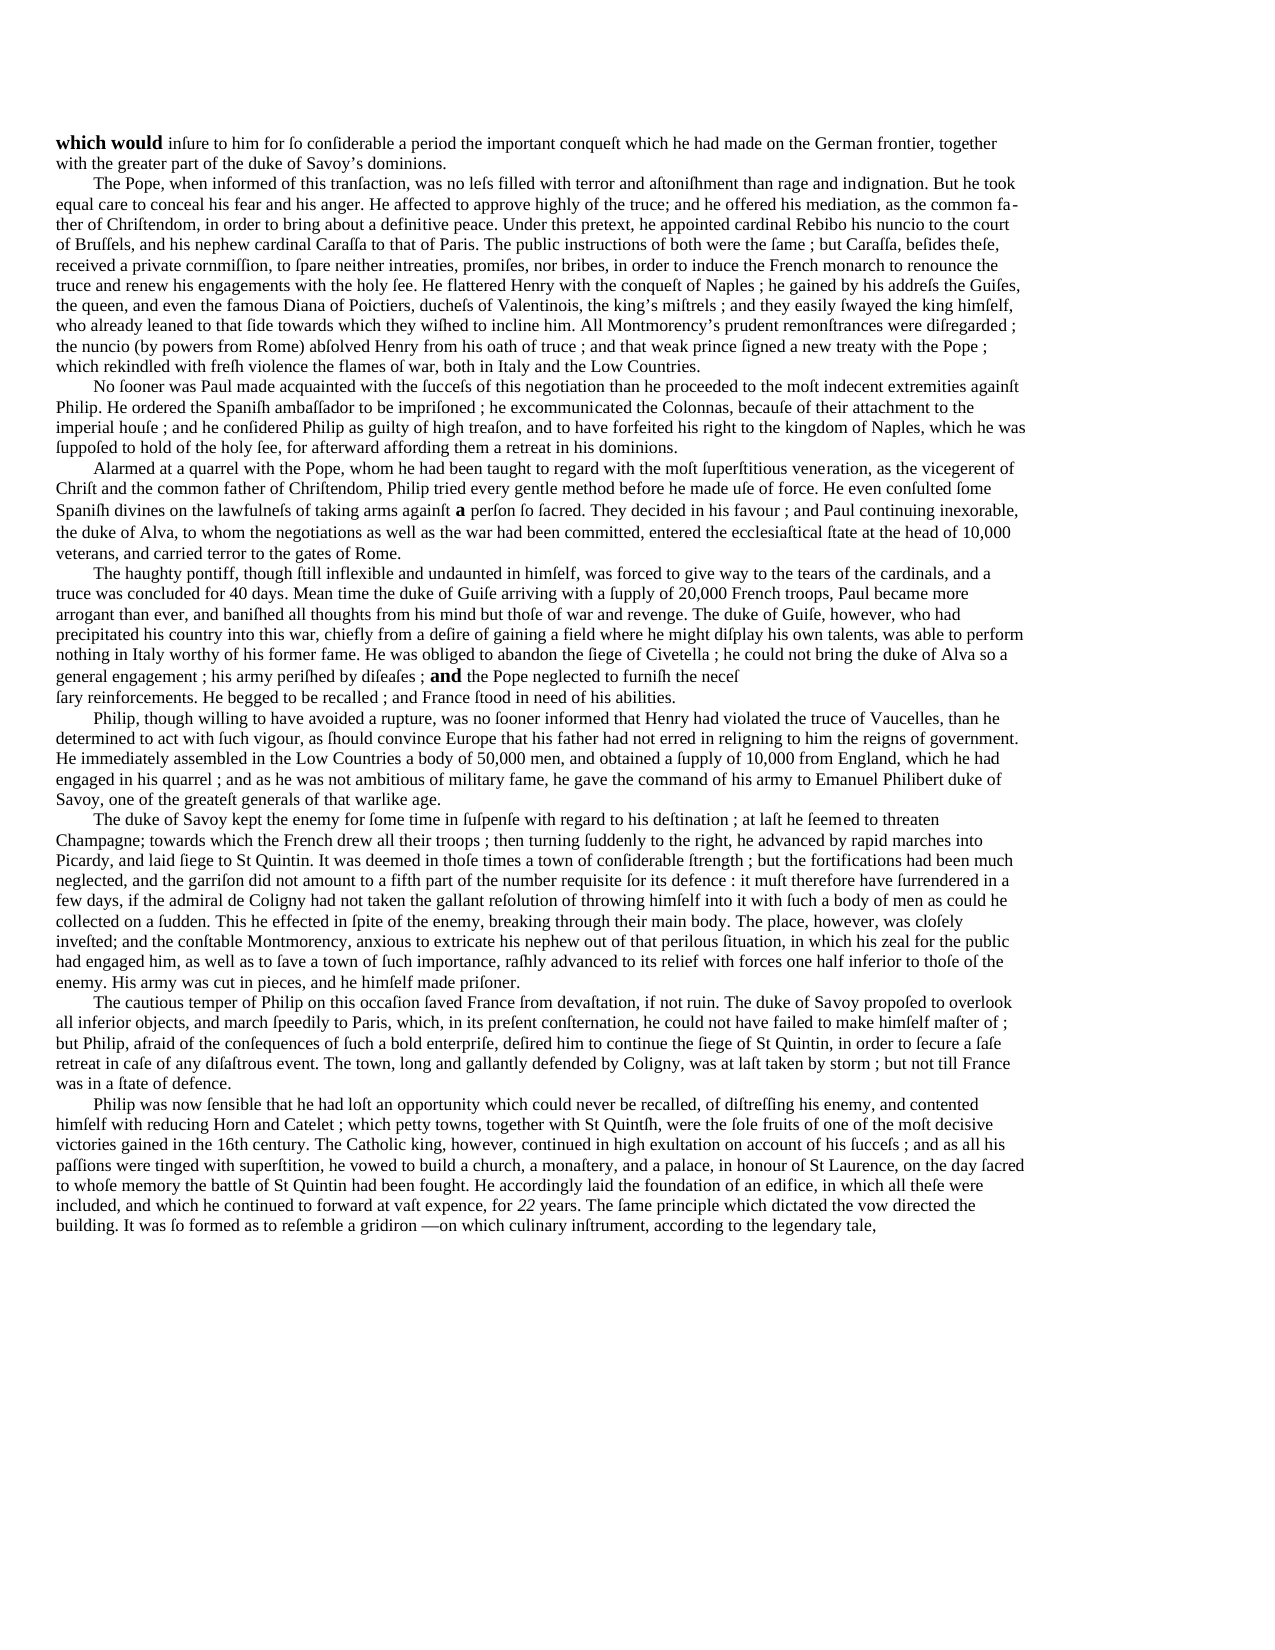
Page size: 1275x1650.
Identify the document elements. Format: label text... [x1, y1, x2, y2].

text The cautious temper of Philip on this occaſion ſaved France ſrom devaſtation, if not ruin. The duke of Savoy propoſed to overlook all inferior objects, and march ſpeedily to Paris, which, in its preſent conſternation, he could not have failed to make himſelf maſter of ; but Philip, afraid of the conſequences of ſuch a bold enterpriſe, deſired him to continue the ſiege of St Quintin, in order to ſecure a ſaſe retreat in caſe of any diſaſtrous event. The town, long and gallantly defended by Coligny, was at laſt taken by storm ; but not till France was in a ſtate of defence. [56, 992, 1028, 1093]
text The Pope, when informed of this tranſaction, was no leſs filled with terror and aſtoniſhment than rage and indignation. But he took equal care to conceal his fear and his anger. He affected to approve highly of the truce; and he offered his mediation, as the common father of Chriſtendom, in order to bring about a definitive peace. Under this pretext, he appointed cardinal Rebibo his nuncio to the court of Bruſſels, and his nephew cardinal Caraſſa to that of Paris. The public instructions of both were the ſame ; but Caraſſa, beſides theſe, received a private cornmiſſion, to ſpare neither intreaties, promiſes, nor bribes, in order to induce the French monarch to renounce the truce and renew his engagements with the holy ſee. He flattered Henry with the conqueſt of Naples ; he gained by his addreſs the Guiſes, the queen, and even the famous Diana of Poictiers, ducheſs of Valentinois, the king’s miſtrels ; and they easily ſwayed the king himſelf, who already leaned to that ſide towards which they wiſhed to incline him. All Montmorency’s prudent remonſtrances were diſregarded ; the nuncio (by powers from Rome) abſolved Henry from his oath of truce ; and that weak prince ſigned a new treaty with the Pope ; which rekindled with freſh violence the flames oſ war, both in Italy and the Low Countries. [56, 173, 1028, 376]
text The duke of Savoy kept the enemy for ſome time in ſuſpenſe with regard to his deſtination ; at laſt he ſeemed to threaten Champagne; towards which the French drew all their troops ; then turning ſuddenly to the right, he advanced by rapid marches into Picardy, and laid ſiege to St Quintin. It was deemed in thoſe times a town of conſiderable ſtrength ; but the fortifications had been much neglected, and the garriſon did not amount to a fifth part of the number requisite ſor its defence : it muſt therefore have ſurrendered in a few days, if the admiral de Coligny had not taken the gallant reſolution of throwing himſelf into it with ſuch a body of men as could he collected on a ſudden. This he effected in ſpite of the enemy, breaking through their main body. The place, however, was cloſely inveſted; and the conſtable Montmorency, anxious to extricate his nephew out of that perilous ſituation, in which his zeal for the public had engaged him, as well as to ſave a town of ſuch importance, raſhly advanced to its relief with forces one half inferior to thoſe oſ the enemy. His army was cut in pieces, and he himſelf made priſoner. [56, 809, 1028, 992]
text No ſooner was Paul made acquainted with the ſucceſs of this negotiation than he proceeded to the moſt indecent extremities againſt Philip. He ordered the Spaniſh ambaſſador to be impriſoned ; he excommunicated the Colonnas, becauſe of their attachment to the imperial houſe ; and he conſidered Philip as guilty of high treaſon, and to have forfeited his right to the kingdom of Naples, which he was ſuppoſed to hold of the holy ſee, for afterward affording them a retreat in his dominions. [56, 376, 1028, 457]
text Alarmed at a quarrel with the Pope, whom he had been taught to regard with the moſt ſuperſtitious veneration, as the vicegerent of Chriſt and the common father of Chriſtendom, Philip tried every gentle method before he made uſe of force. He even conſulted ſome Spaniſh divines on the lawfulneſs of taking arms againſt a perſon ſo ſacred. They decided in his favour ; and Paul continuing inexorable, the duke of Alva, to whom the negotiations as well as the war had been committed, entered the ecclesiaſtical ſtate at the head of 10,000 veterans, and carried terror to the gates of Rome. [56, 457, 1028, 563]
text The haughty pontiff, though ſtill inflexible and undaunted in himſelf, was forced to give way to the tears of the cardinals, and a truce was concluded for 40 days. Mean time the duke of Guiſe arriving with a ſupply of 20,000 French troops, Paul became more arrogant than ever, and baniſhed all thoughts from his mind but thoſe of war and revenge. The duke of Guiſe, however, who had precipitated his country into this war, chiefly from a deſire of gaining a field where he might diſplay his own talents, was able to perform nothing in Italy worthy of his former fame. He was obliged to abandon the ſiege of Civetella ; he could not bring the duke of Alva so a general engagement ; his army periſhed by diſeaſes ; and the Pope neglected to furniſh the neceſ [56, 563, 1028, 687]
text Philip, though willing to have avoided a rupture, was no ſooner informed that Henry had violated the truce of Vaucelles, than he determined to act with ſuch vigour, as ſhould convince Europe that his father had not erred in religning to him the reigns of government. He immediately assembled in the Low Countries a body of 50,000 men, and obtained a ſupply of 10,000 from England, which he had engaged in his quarrel ; and as he was not ambitious of military fame, he gave the command of his army to Emanuel Philibert duke of Savoy, one of the greateſt generals of that warlike age. [56, 707, 1028, 809]
text which would inſure to him for ſo conſiderable a period the important conqueſt which he had made on the German frontier, together with the greater part of the duke of Savoy’s dominions. [56, 132, 1028, 173]
text Philip was now ſensible that he had loſt an opportunity which could never be recalled, of diſtreſſing his enemy, and contented himſelf with reducing Horn and Catelet ; which petty towns, together with St Quintſh, were the ſole fruits of one of the moſt decisive victories gained in the 16th century. The Catholic king, however, continued in high exultation on account of his ſucceſs ; and as all his paſſions were tinged with superſtition, he vowed to build a church, a monaſtery, and a palace, in honour oſ St Laurence, on the day ſacred to whoſe memory the battle of St Quintin had been fought. He accordingly laid the foundation of an edifice, in which all theſe were included, and which he continued to forward at vaſt expence, for 22 years. The ſame principle which dictated the vow directed the building. It was ſo formed as to reſemble a gridiron —on which culinary inſtrument, according to the legendary tale, [56, 1093, 1028, 1236]
text ſary reinforcements. He begged to be recalled ; and France ſtood in need of his abilities. [56, 687, 1028, 707]
